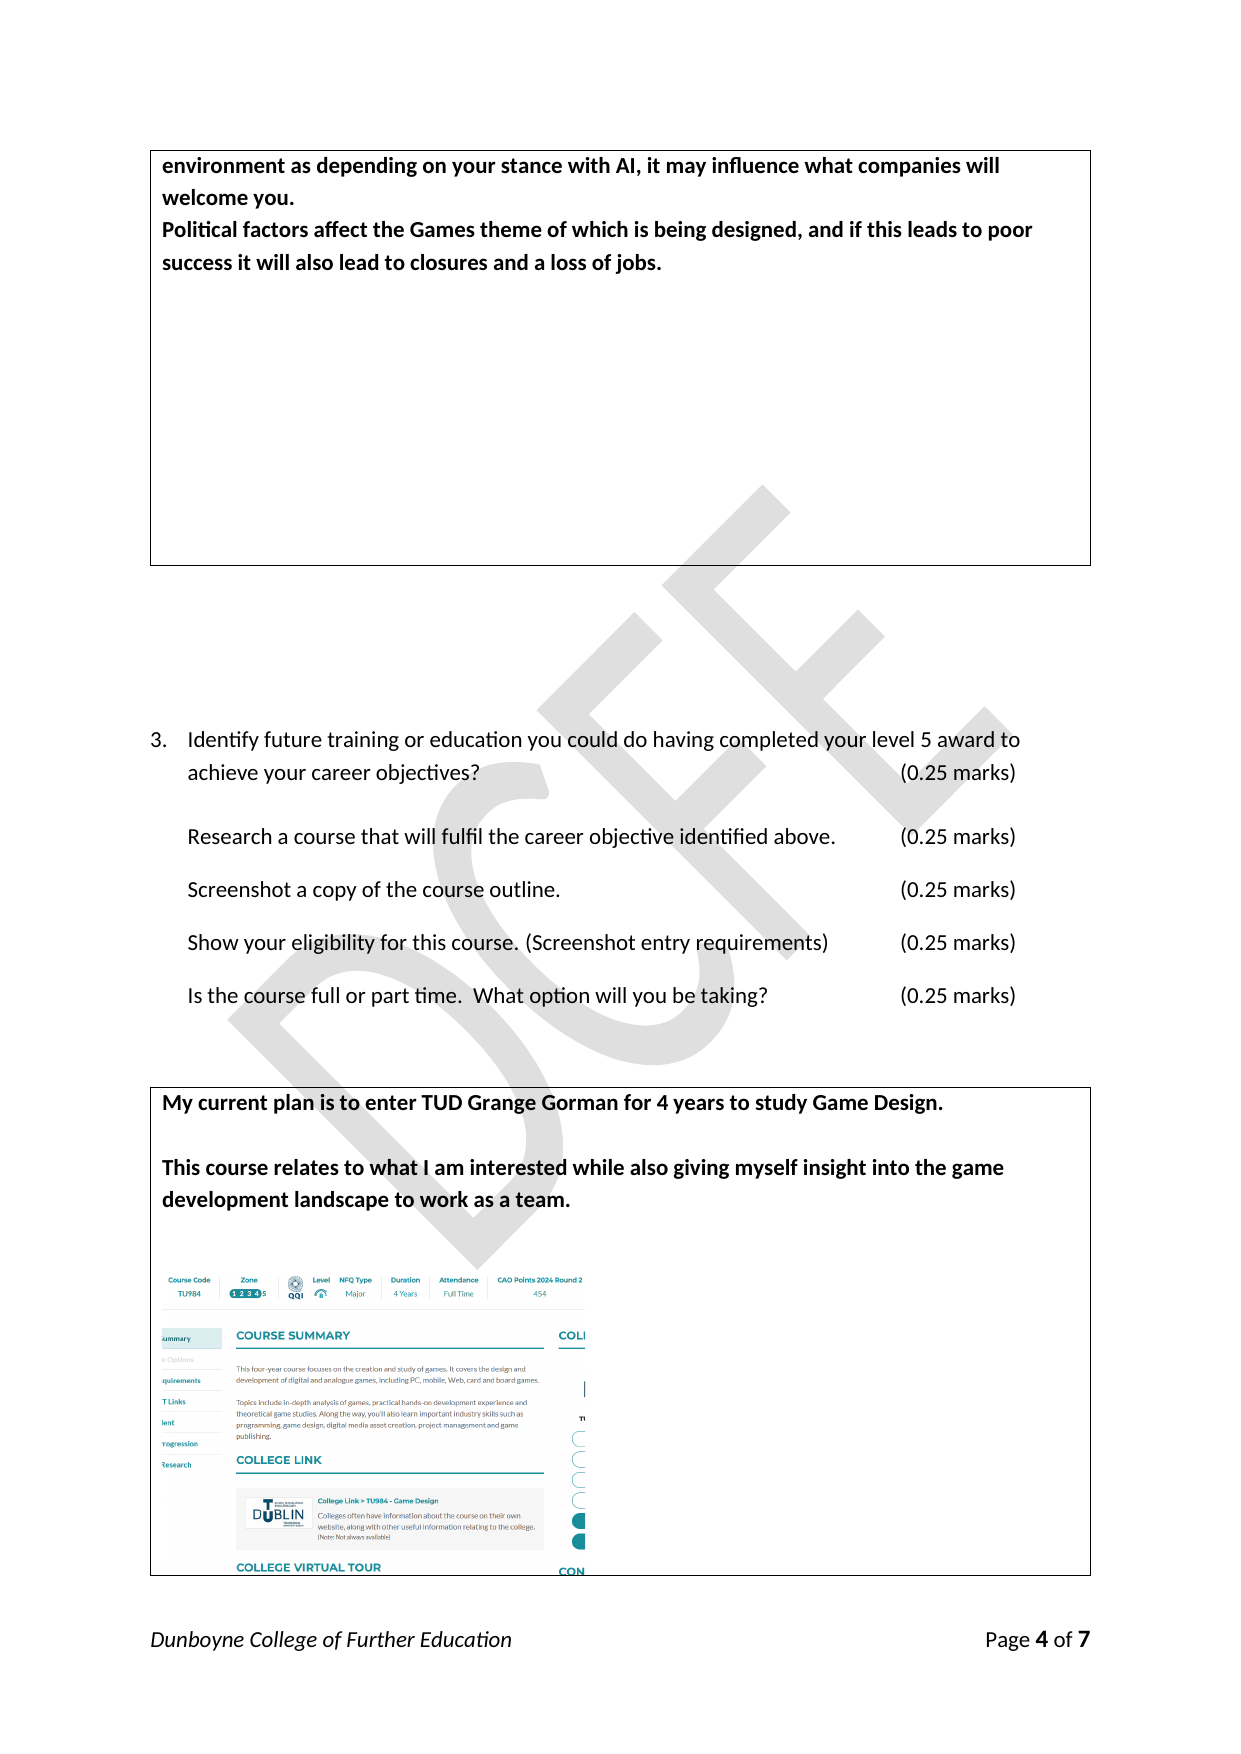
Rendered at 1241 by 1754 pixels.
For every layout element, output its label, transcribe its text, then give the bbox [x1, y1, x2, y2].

text Research a course that will fulfil the career objective identified above. (0.25 marks) [150, 822, 1090, 850]
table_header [151, 1088, 1090, 1575]
list Is the course full or part time. What option will you be taking? (0.25 marks) [187, 981, 1090, 1009]
list Identify future training or education you could do having completed your level 5 award to achieve your career objectives? (0.25 marks) [150, 726, 1090, 786]
list Show your eligibility for this course. (Screenshot entry requirements) (0.25 marks) [187, 928, 1090, 956]
picture [161, 1270, 586, 1575]
list Screenshot a copy of the course outline. (0.25 marks) [187, 875, 1090, 903]
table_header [151, 151, 1090, 565]
